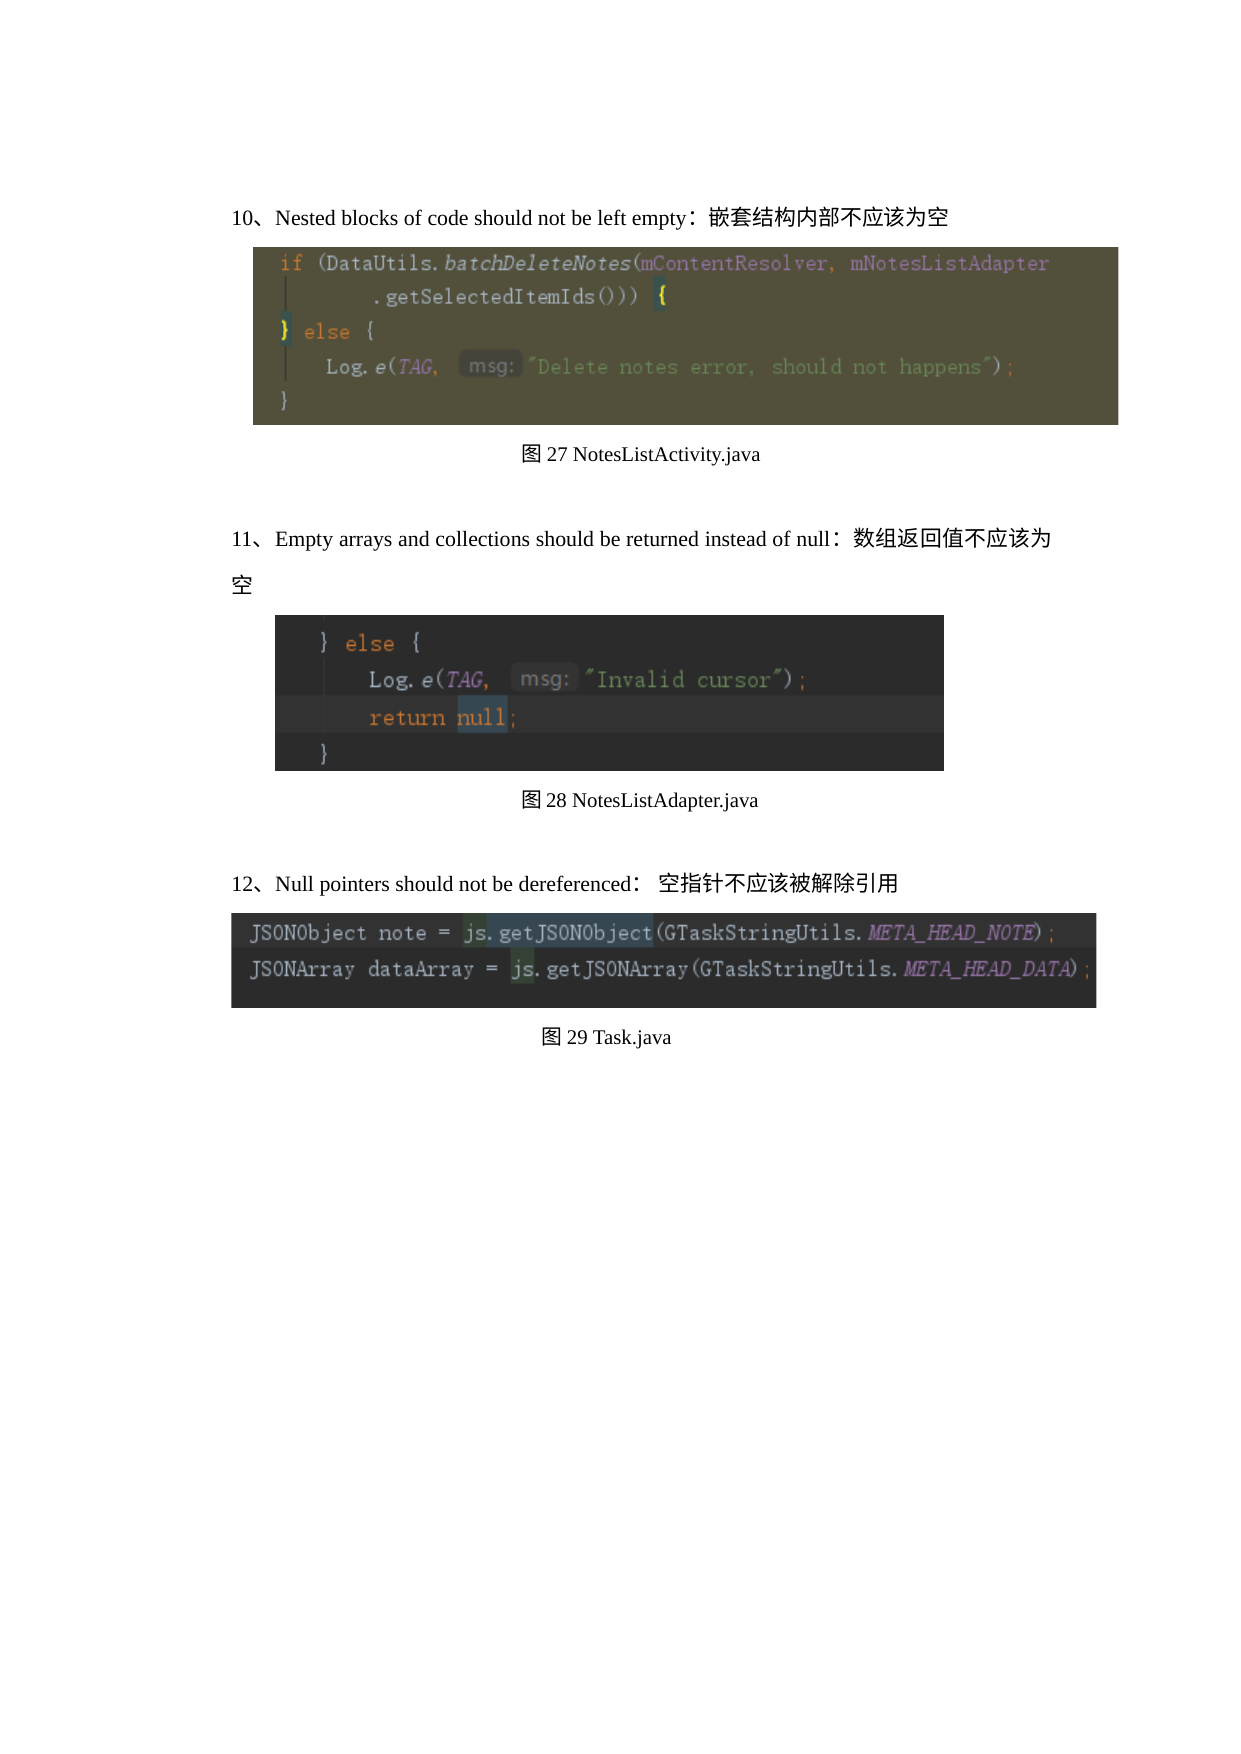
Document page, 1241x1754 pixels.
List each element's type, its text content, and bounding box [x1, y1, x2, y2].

text 图28 NotesListAdapter.java [187, 783, 1053, 813]
picture [275, 615, 944, 771]
text 10、Nested blocks of code should not be left empty：嵌套结构内部不应该为空 [231, 200, 1053, 231]
picture [253, 247, 1119, 425]
text 图29 Task.java [187, 1020, 1053, 1050]
picture [231, 913, 1097, 1008]
text 11、Empty arrays and collections should be returned instead of null：数组返回值不应该为空 [231, 521, 1053, 600]
text 12、Null pointers should not be dereferenced： 空指针不应该被解除引用 [231, 866, 1053, 898]
text 图27 NotesListActivity.java [187, 437, 1053, 468]
